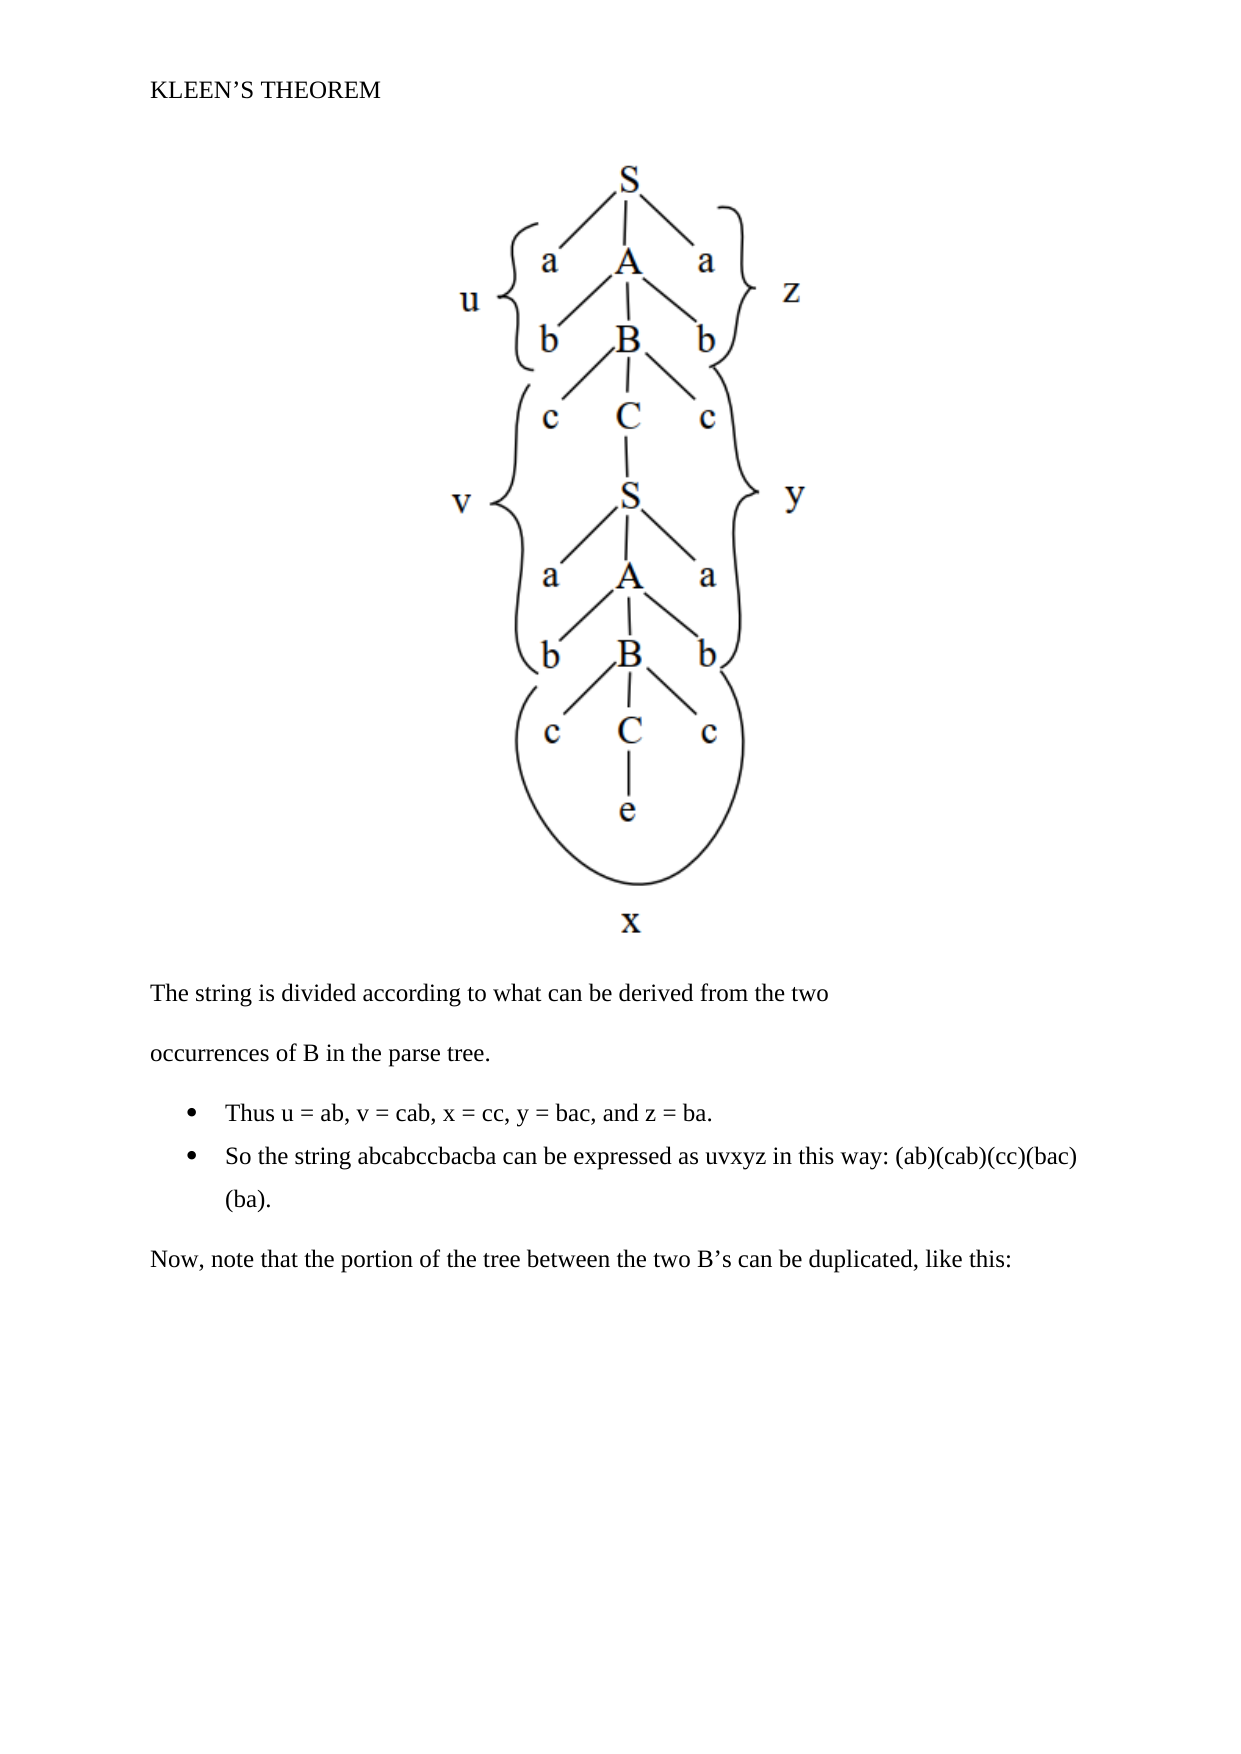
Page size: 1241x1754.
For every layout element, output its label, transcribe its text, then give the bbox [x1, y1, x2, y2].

list Thus u = ab, v = cab, x = cc, y = bac, and z = ba. [187, 1098, 1090, 1126]
picture [393, 150, 847, 947]
text Now, note that the portion of the tree between the two B’s can be duplicated, like this: [150, 1244, 1090, 1272]
list So the string abcabccbacba can be expressed as uvxyz in this way: (ab)(cab)(cc)(bac)(ba). [187, 1141, 1090, 1213]
text occurrences of B in the parse tree. [150, 1038, 1090, 1067]
text The string is divided according to what can be derived from the two [150, 978, 1090, 1007]
